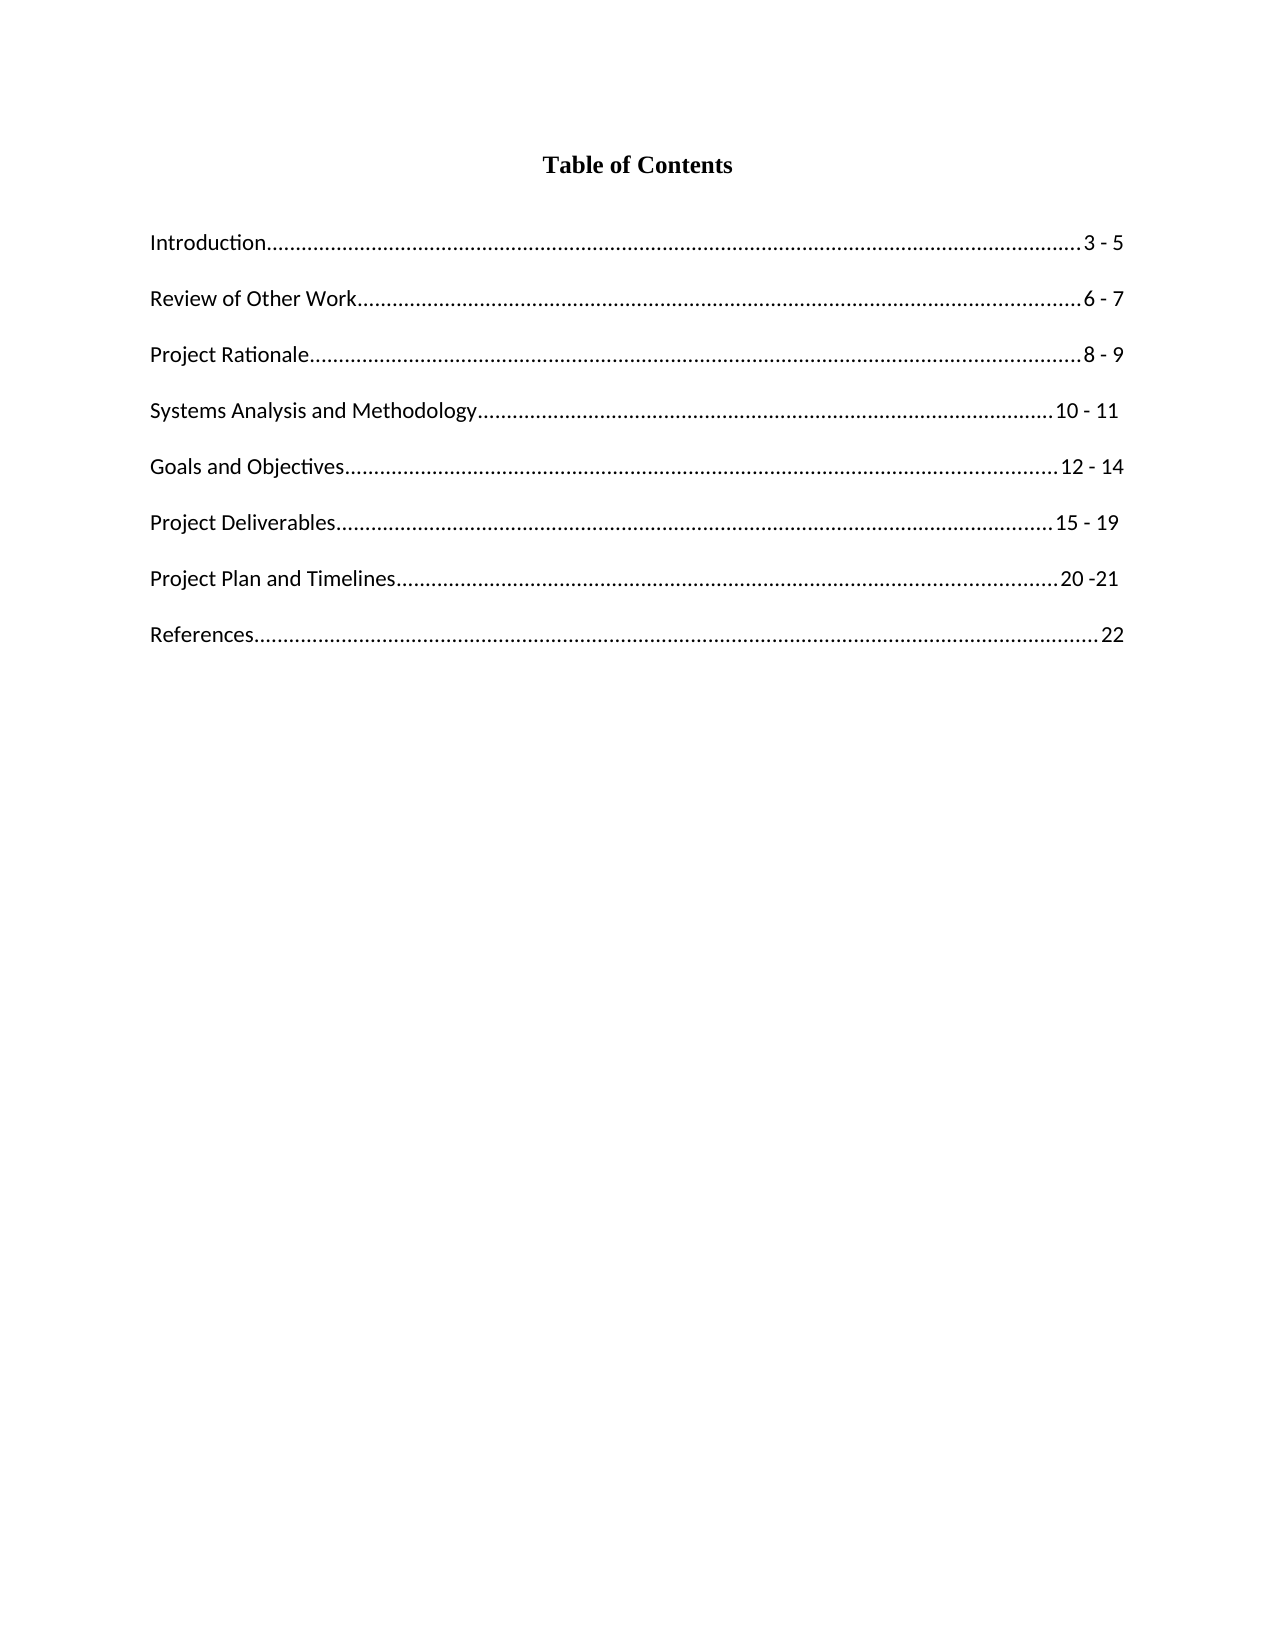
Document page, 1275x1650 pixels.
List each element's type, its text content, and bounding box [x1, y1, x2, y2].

text References 22 [150, 621, 1125, 649]
text Project Deliverables 15 - 19 [150, 508, 1125, 537]
text Project Rationale 8 - 9 [150, 340, 1125, 368]
text Introduction 3 - 5 [150, 228, 1125, 256]
text Review of Other Work 6 - 7 [150, 284, 1125, 312]
text Systems Analysis and Methodology 10 - 11 [150, 396, 1125, 424]
text Table of Contents [150, 150, 1125, 179]
text Project Plan and Timelines 20 -21 [150, 564, 1125, 593]
text Goals and Objectives 12 - 14 [150, 452, 1125, 481]
